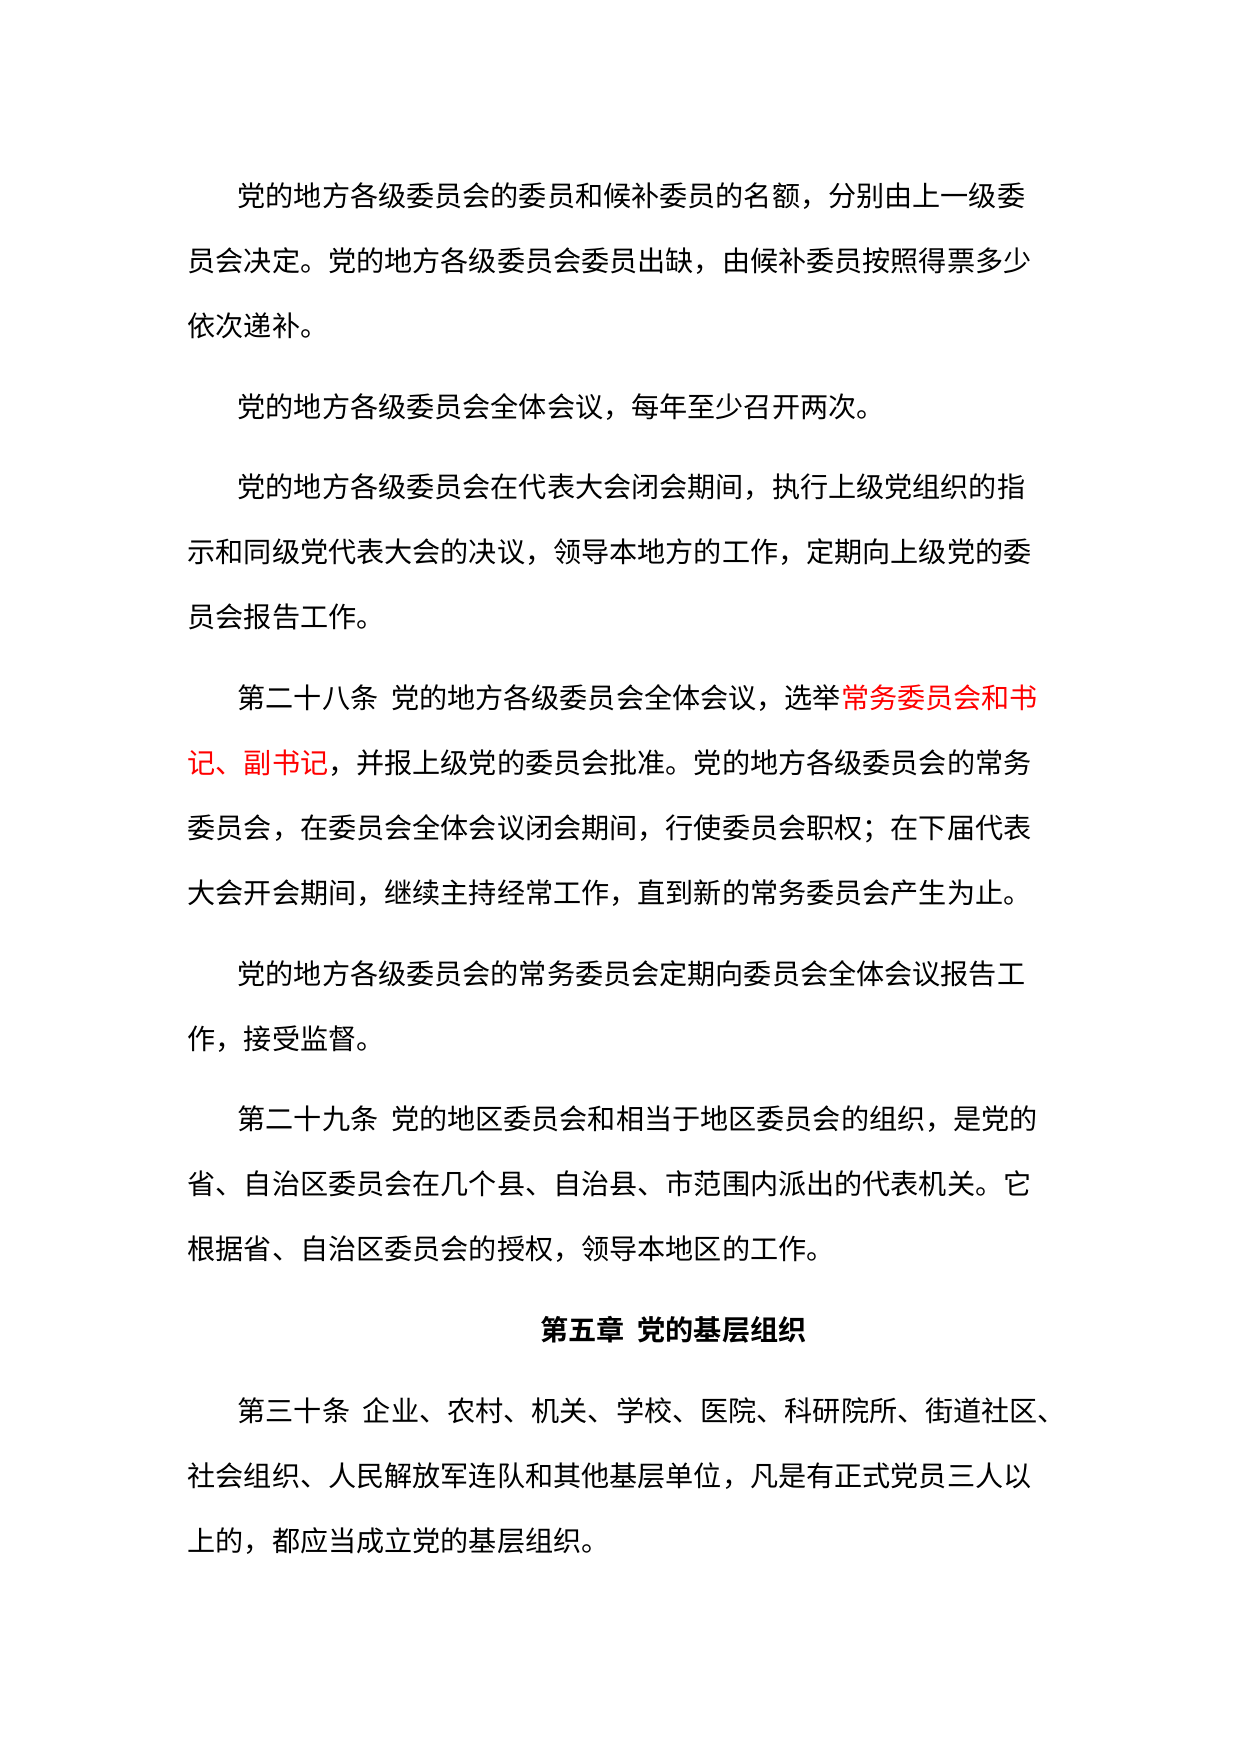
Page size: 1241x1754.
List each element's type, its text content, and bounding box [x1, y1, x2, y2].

text 党的地方各级委员会的委员和候补委员的名额，分别由上一级委员会决定。党的地方各级委员会委员出缺，由候补委员按照得票多少依次递补。 [187, 162, 1053, 357]
text 第五章 党的基层组织 [187, 1296, 1053, 1361]
text 党的地方各级委员会在代表大会闭会期间，执行上级党组织的指示和同级党代表大会的决议，领导本地方的工作，定期向上级党的委员会报告工作。 [187, 453, 1053, 648]
text 党的地方各级委员会全体会议，每年至少召开两次。 [187, 373, 1053, 438]
text 第二十九条 党的地区委员会和相当于地区委员会的组织，是党的省、自治区委员会在几个县、自治县、市范围内派出的代表机关。它根据省、自治区委员会的授权，领导本地区的工作。 [187, 1085, 1053, 1280]
text 党的地方各级委员会的常务委员会定期向委员会全体会议报告工作，接受监督。 [187, 939, 1053, 1069]
text 第二十八条 党的地方各级委员会全体会议，选举常务委员会和书记、副书记，并报上级党的委员会批准。党的地方各级委员会的常务委员会，在委员会全体会议闭会期间，行使委员会职权；在下届代表大会开会期间，继续主持经常工作，直到新的常务委员会产生为止。 [187, 664, 1053, 924]
text 第三十条 企业、农村、机关、学校、医院、科研院所、街道社区、社会组织、人民解放军连队和其他基层单位，凡是有正式党员三人以上的，都应当成立党的基层组织。 [187, 1376, 1053, 1571]
